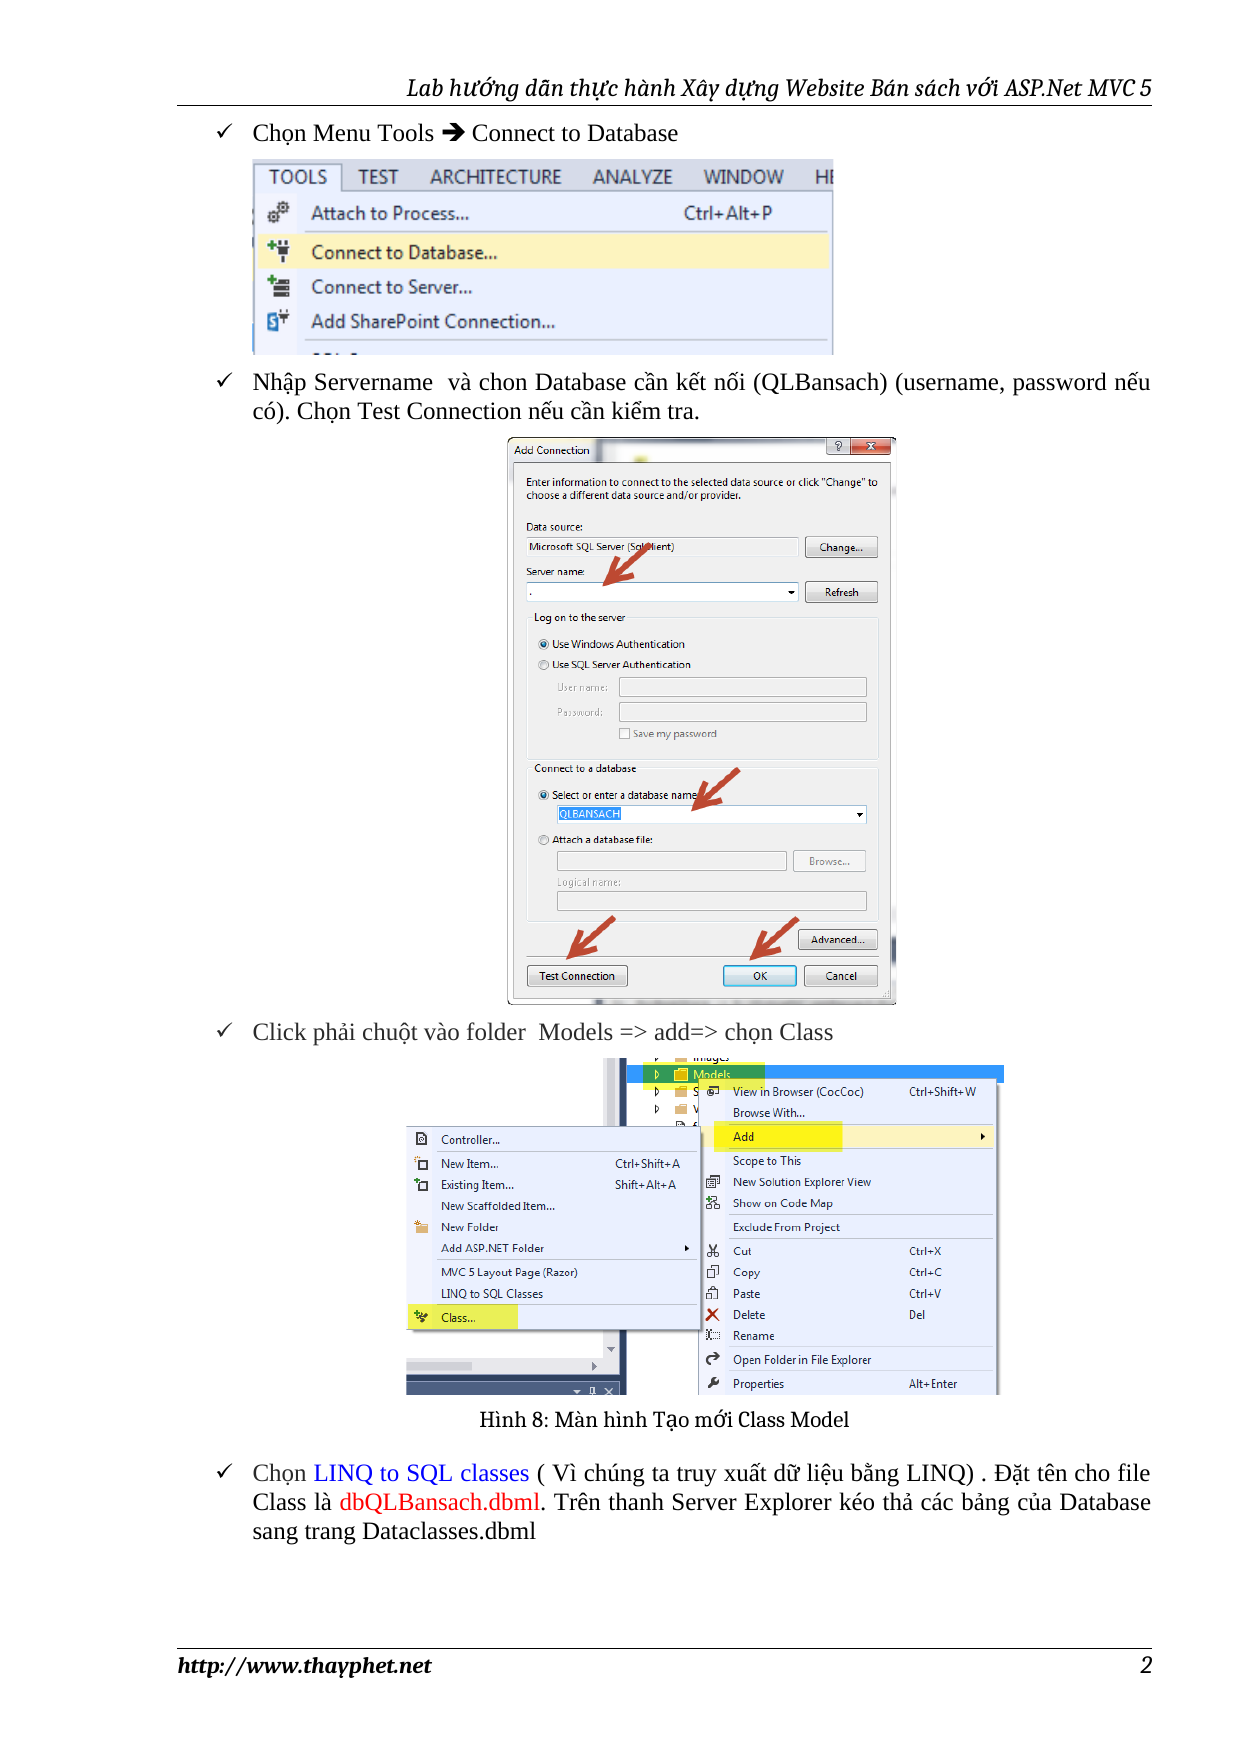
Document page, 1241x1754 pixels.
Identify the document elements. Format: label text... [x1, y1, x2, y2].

list Chọn Menu Tools Connect to Database [215, 118, 1152, 147]
list Nhập Servername và chon Database cần kết nối (QLBansach) (username, password nếu có). Chọn Test Connection nếu cần kiểm tra. [215, 367, 1152, 425]
text Hình 8: Màn hình Tạo mới Class Model [177, 1407, 1152, 1433]
list Chọn LINQ to SQL classes ( Vì chúng ta truy xuất dữ liệu bằng LINQ) . Đặt tên cho file Class là dbQLBansach.dbml. Trên thanh Server Explorer kéo thả các bảng của Database sang trang Dataclasses.dbml [215, 1458, 1152, 1544]
picture [406, 1058, 1004, 1395]
list Click phải chuột vào folder Models => add=> chọn Class [215, 1017, 1152, 1046]
picture [507, 437, 897, 1005]
picture [252, 159, 834, 355]
